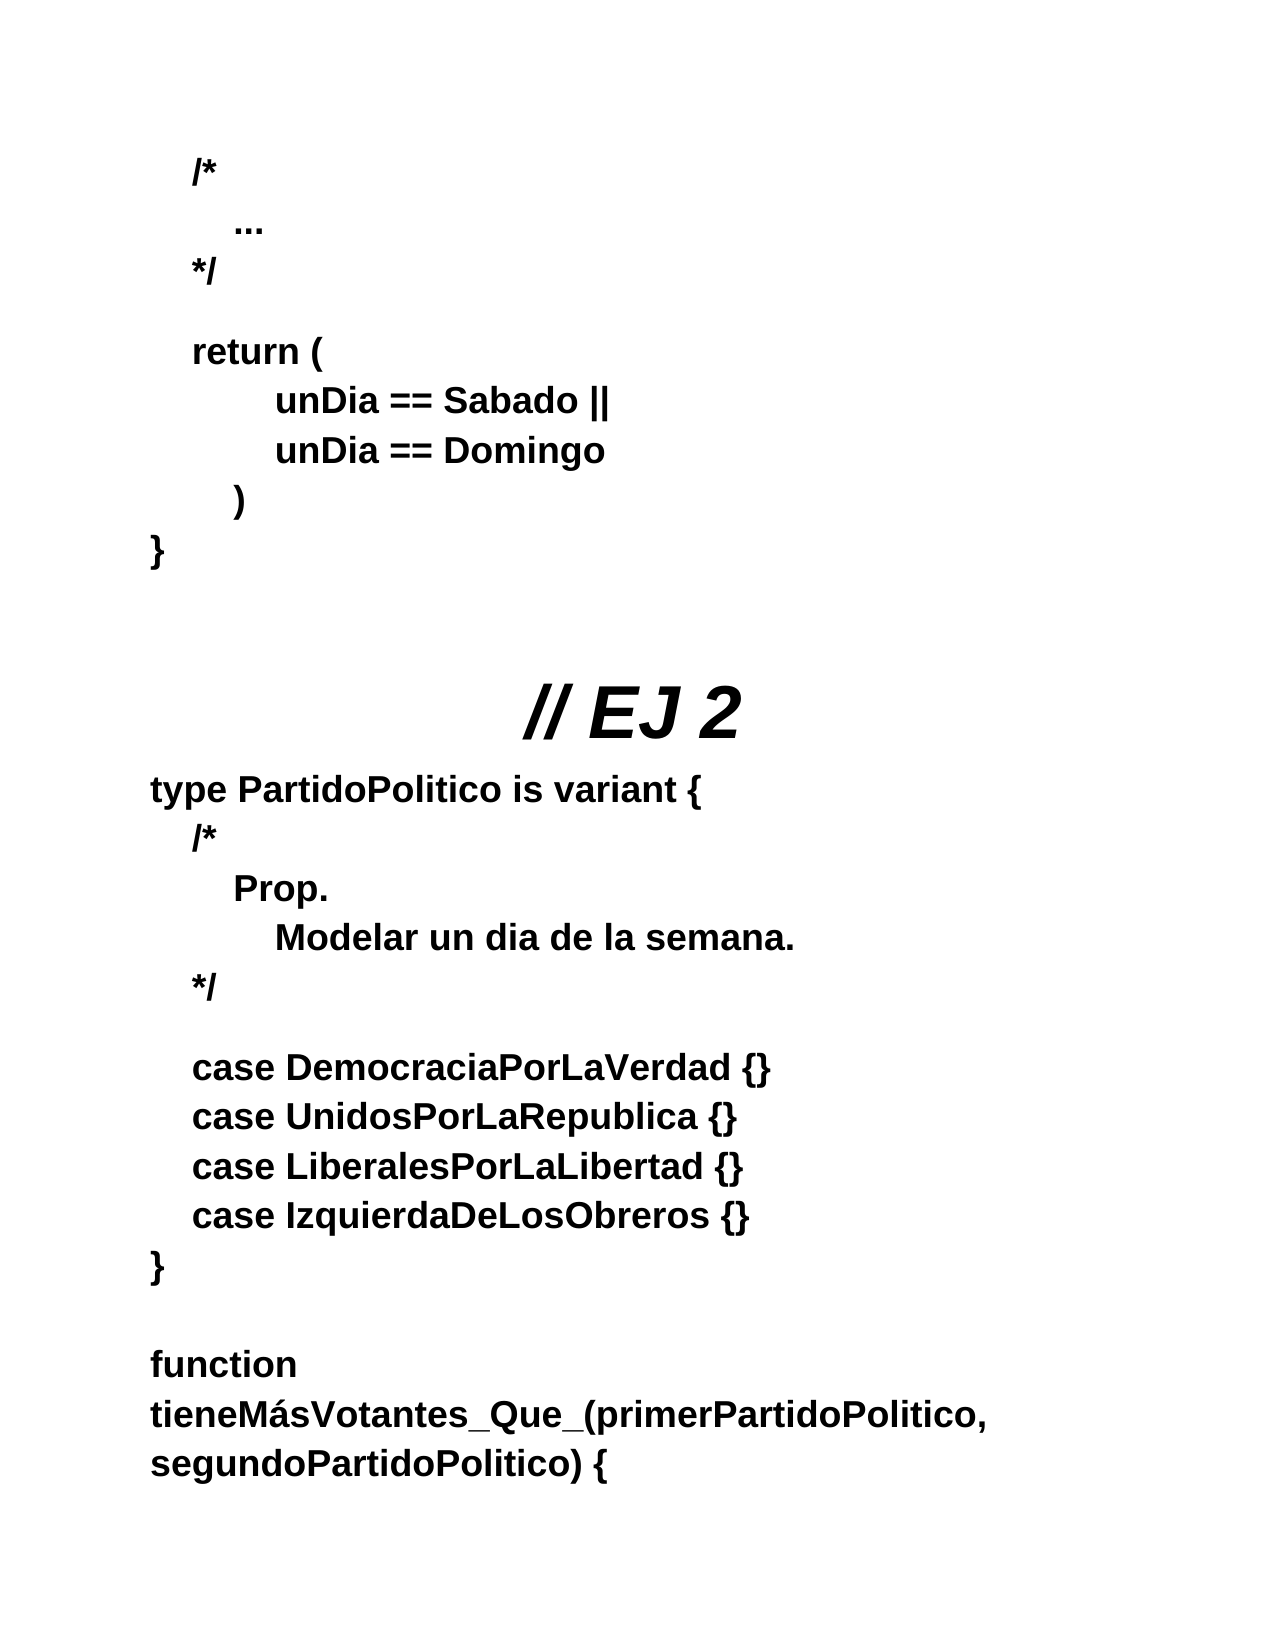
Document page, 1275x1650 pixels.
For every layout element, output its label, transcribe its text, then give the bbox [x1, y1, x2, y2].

text */ [150, 965, 1125, 1008]
text case UnidosPorLaRepublica {} [150, 1094, 1125, 1138]
text Prop. [150, 866, 1125, 909]
text } [150, 527, 1125, 570]
text Modelar un dia de la semana. [150, 916, 1125, 959]
text /* [150, 150, 1125, 193]
subtitle // EJ 2 [150, 668, 1125, 754]
text case IzquierdaDeLosObreros {} [150, 1194, 1125, 1237]
text type PartidoPolitico is variant { [150, 767, 1125, 810]
text case LiberalesPorLaLibertad {} [150, 1144, 1125, 1187]
text } [150, 1243, 1125, 1286]
text unDia == Sabado || [150, 378, 1125, 422]
text ... [150, 199, 1125, 243]
text */ [150, 249, 1125, 292]
text unDia == Domingo [150, 428, 1125, 471]
text function tieneMásVotantes_Que_(primerPartidoPolitico, segundoPartidoPolitico) { [150, 1342, 1125, 1485]
text /* [150, 816, 1125, 859]
text ) [150, 478, 1125, 521]
text case DemocraciaPorLaVerdad {} [150, 1045, 1125, 1088]
text return ( [150, 329, 1125, 372]
